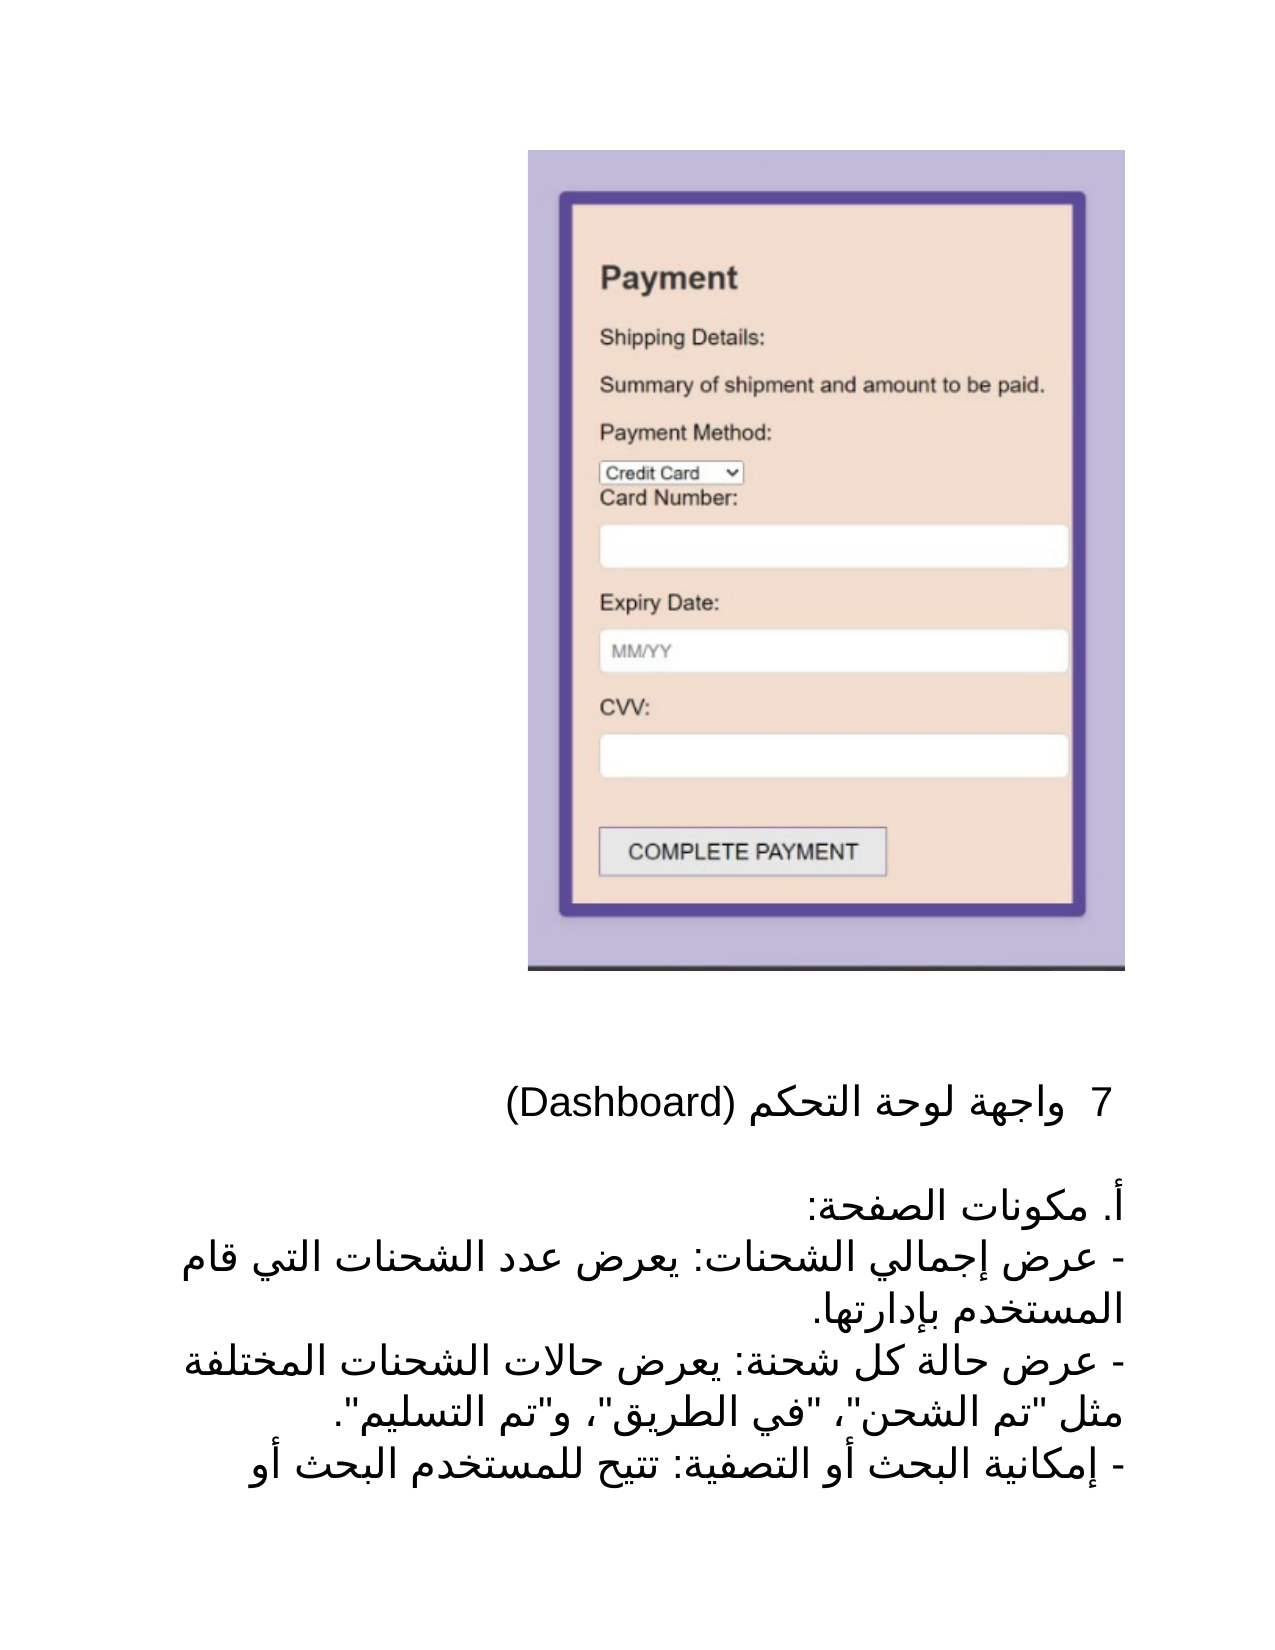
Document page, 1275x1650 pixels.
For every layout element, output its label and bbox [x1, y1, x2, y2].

text [150, 150, 1125, 1487]
